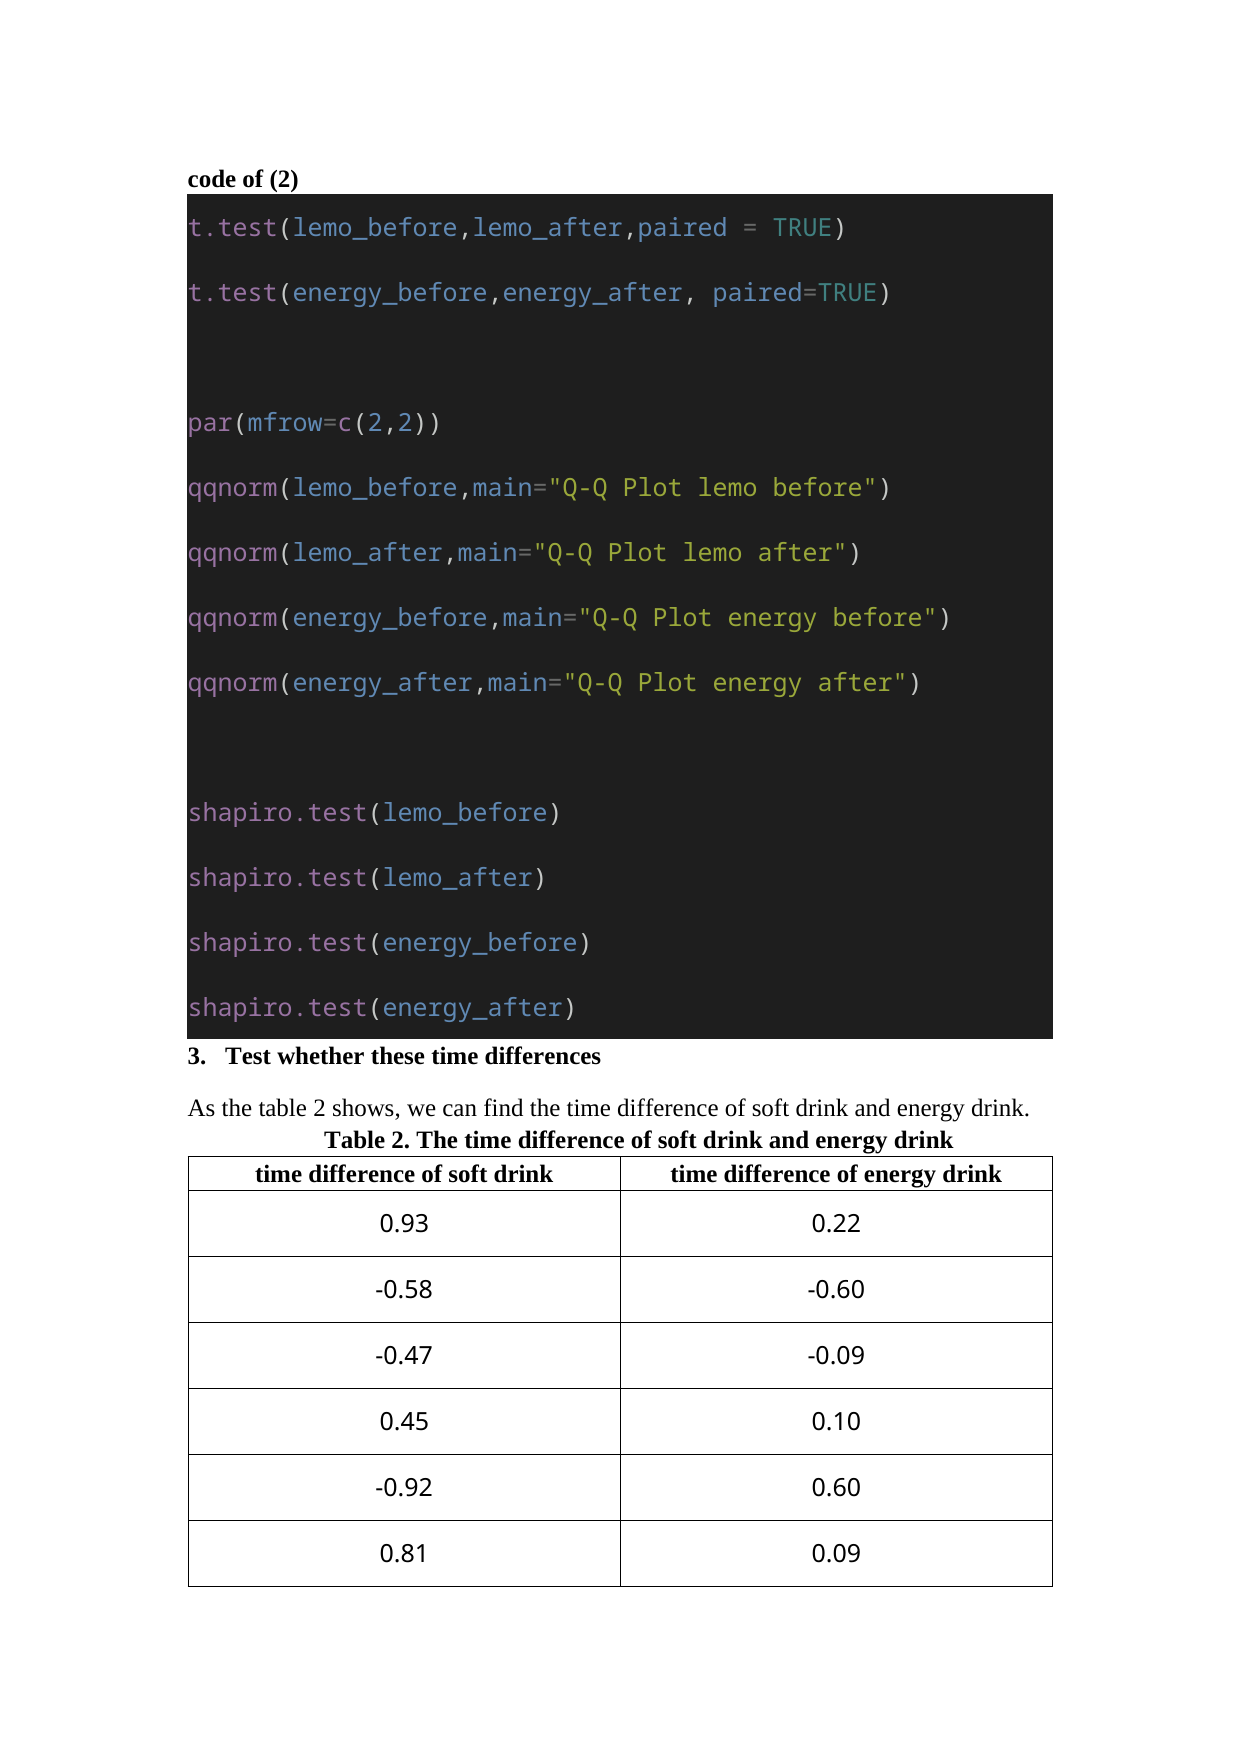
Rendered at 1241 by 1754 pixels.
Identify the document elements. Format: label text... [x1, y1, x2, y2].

table_cell -0.09 [621, 1323, 1052, 1388]
table_cell -0.60 [621, 1257, 1052, 1322]
text shapiro.test(lemo_after) [187, 844, 1053, 909]
table_cell 0.09 [621, 1521, 1052, 1586]
table_cell 0.93 [189, 1191, 620, 1256]
table_cell 0.81 [189, 1521, 620, 1586]
text code of (2) [187, 162, 1053, 194]
table_cell 0.45 [189, 1389, 620, 1454]
table_cell 0.22 [621, 1191, 1052, 1256]
list Table 2. The time difference of soft drink and energy drink [225, 1123, 1053, 1156]
text shapiro.test(energy_before) [187, 909, 1053, 974]
text t.test(lemo_before,lemo_after,paired = TRUE) [187, 194, 1053, 259]
text t.test(energy_before,energy_after, paired=TRUE) [187, 259, 1053, 324]
list Test whether these time differences [187, 1039, 1053, 1072]
table_header time difference of soft drink [189, 1157, 620, 1189]
text shapiro.test(energy_after) [187, 974, 1053, 1039]
table_cell 0.10 [621, 1389, 1052, 1454]
text par(mfrow=c(2,2)) [187, 389, 1053, 454]
text qqnorm(lemo_before,main="Q-Q Plot lemo before") [187, 454, 1053, 519]
text As the table 2 shows, we can find the time difference of soft drink and energy drink. [187, 1091, 1053, 1123]
text qqnorm(energy_after,main="Q-Q Plot energy after") [187, 649, 1053, 714]
text shapiro.test(lemo_before) [187, 779, 1053, 844]
table_cell -0.47 [189, 1323, 620, 1388]
table_cell -0.92 [189, 1455, 620, 1520]
table_cell 0.60 [621, 1455, 1052, 1520]
table_header time difference of energy drink [621, 1157, 1052, 1189]
table_cell -0.58 [189, 1257, 620, 1322]
text qqnorm(lemo_after,main="Q-Q Plot lemo after") [187, 519, 1053, 584]
text qqnorm(energy_before,main="Q-Q Plot energy before") [187, 584, 1053, 649]
